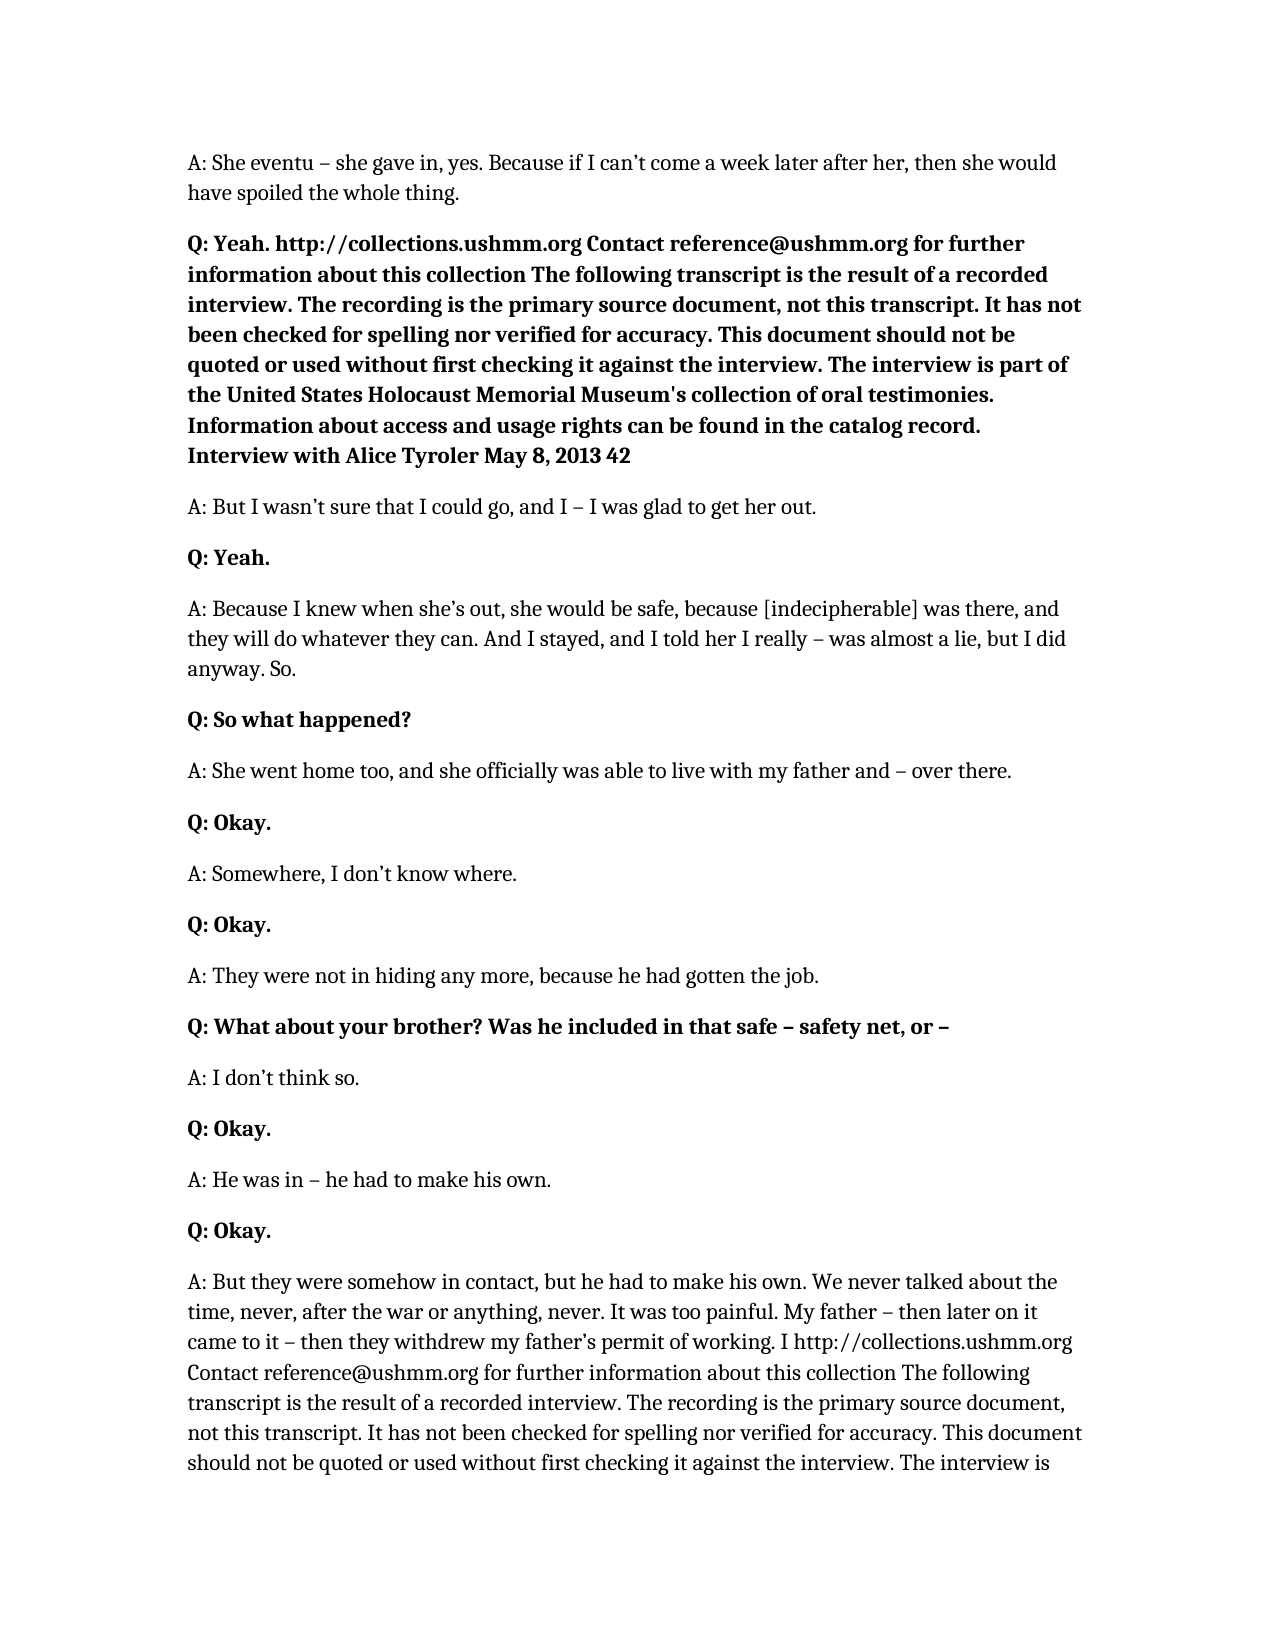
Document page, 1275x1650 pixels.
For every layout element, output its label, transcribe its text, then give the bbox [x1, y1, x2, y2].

text A: I don’t think so. [187, 1064, 1087, 1091]
text Q: Okay. [187, 1116, 1087, 1142]
text Q: What about your brother? Was he included in that safe – safety net, or – [187, 1013, 1087, 1040]
text Q: Okay. [187, 809, 1087, 836]
text A: She eventu – she gave in, yes. Because if I can’t come a week later after her, then she would have spoiled the whole thing. [187, 150, 1087, 207]
text Q: Okay. [187, 1218, 1087, 1244]
text Q: Yeah. http://collections.ushmm.org Contact reference@ushmm.org for further information about this collection The following transcript is the result of a recorded interview. The recording is the primary source document, not this transcript. It has not been checked for spelling nor verified for accuracy. This document should not be quoted or used without first checking it against the interview. The interview is part of the United States Holocaust Memorial Museum's collection of oral testimonies. Information about access and usage rights can be found in the catalog record. Interview with Alice Tyroler May 8, 2013 42 [187, 231, 1087, 469]
text A: He was in – he had to make his own. [187, 1167, 1087, 1193]
text Q: Okay. [187, 911, 1087, 938]
text A: Somewhere, I don’t know where. [187, 860, 1087, 887]
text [187, 1269, 1087, 1476]
text A: But I wasn’t sure that I could go, and I – I was glad to get her out. [187, 494, 1087, 520]
text Q: Yeah. [187, 545, 1087, 571]
text Q: So what happened? [187, 707, 1087, 734]
text A: They were not in hiding any more, because he had gotten the job. [187, 962, 1087, 989]
text A: Because I knew when she’s out, she would be safe, because [indecipherable] was there, and they will do whatever they can. And I stayed, and I told her I really – was almost a lie, but I did anyway. So. [187, 596, 1087, 683]
text A: She went home too, and she officially was able to live with my father and – over there. [187, 758, 1087, 785]
